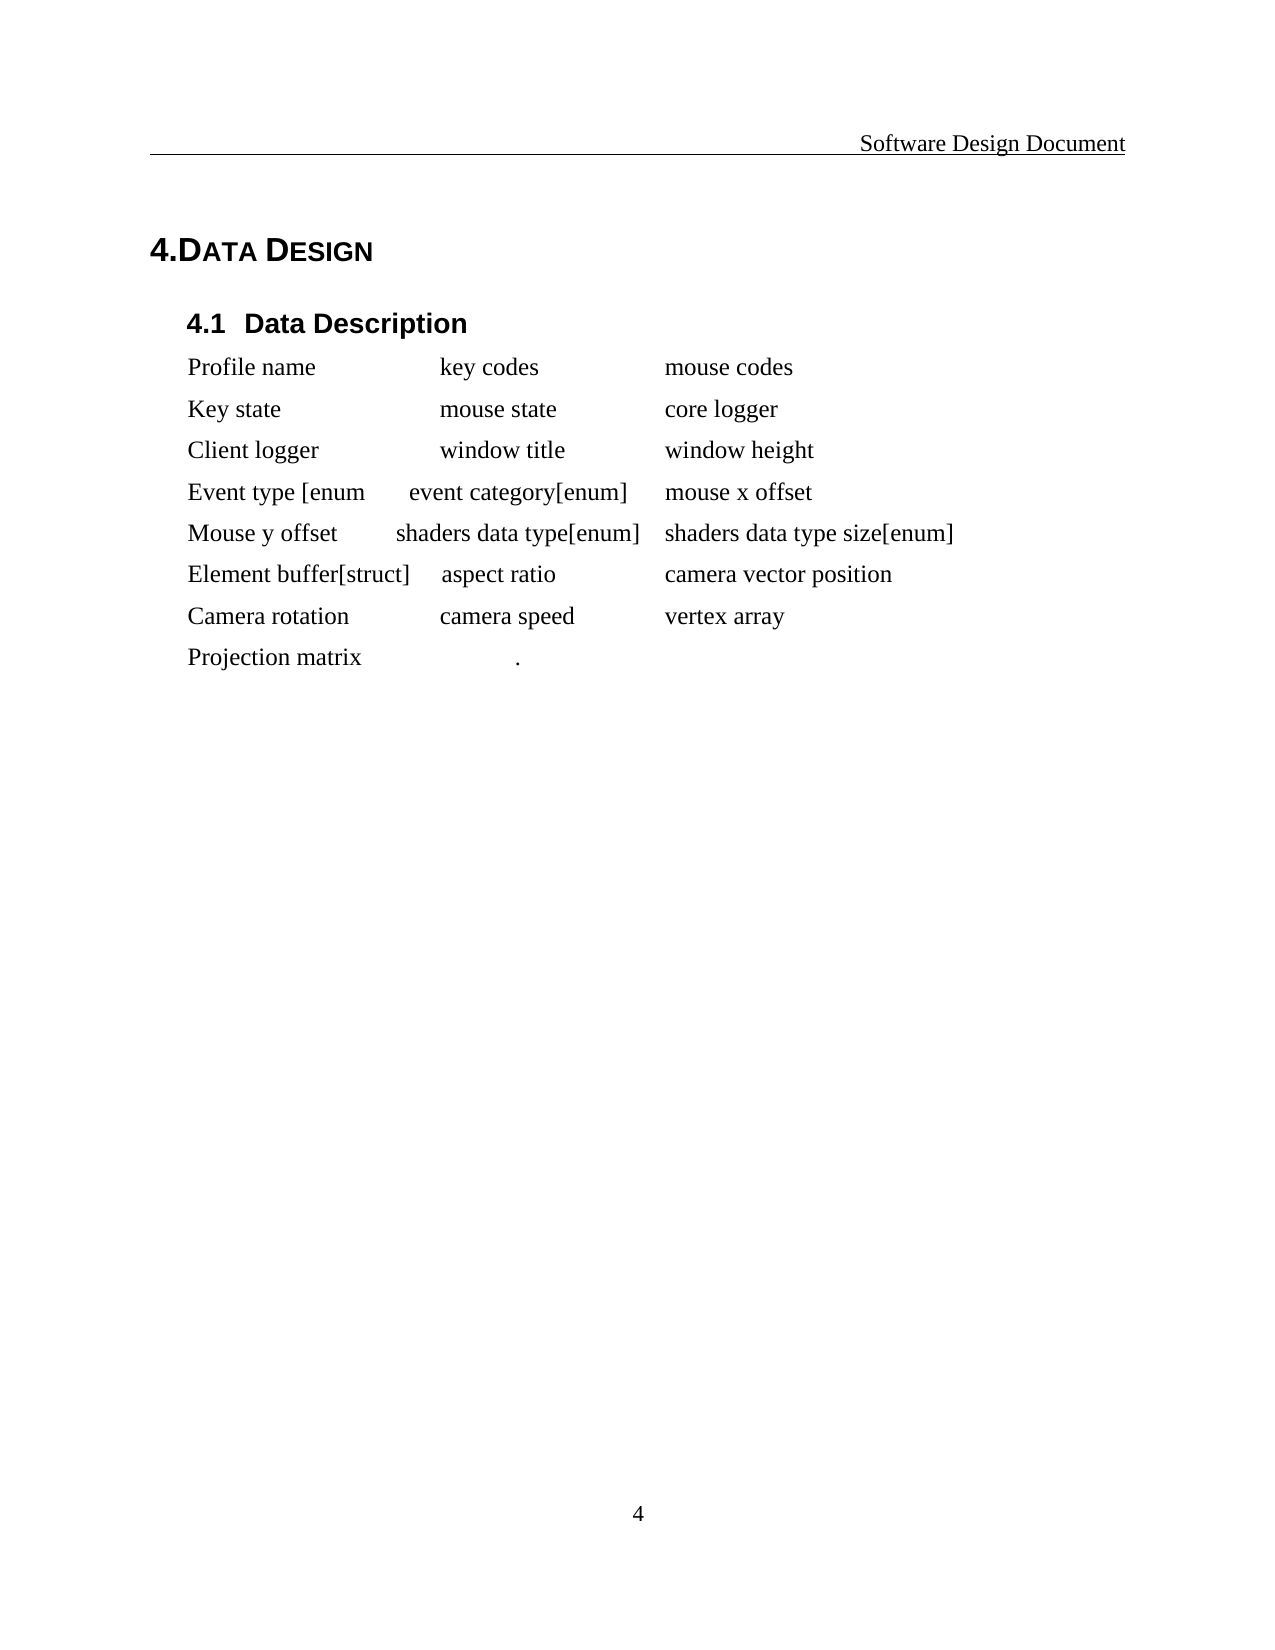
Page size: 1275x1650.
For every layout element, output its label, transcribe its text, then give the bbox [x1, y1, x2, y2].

text Client logger window title window height [187, 435, 1114, 464]
text Profile name key codes mouse codes [187, 352, 1114, 381]
text Mouse y offset shaders data type[enum] shaders data type size[enum] [187, 518, 1114, 547]
subtitle Data Description [186, 307, 1137, 339]
text Element buffer[struct] aspect ratio camera vector position [187, 559, 1114, 588]
text Event type [enum event category[enum] mouse x offset [187, 477, 1114, 505]
text Projection matrix . [187, 642, 1114, 671]
subtitle 4.DATA DESIGN [150, 230, 1137, 268]
text Key state mouse state core logger [187, 394, 1114, 422]
text Camera rotation camera speed vertex array [187, 601, 1114, 630]
